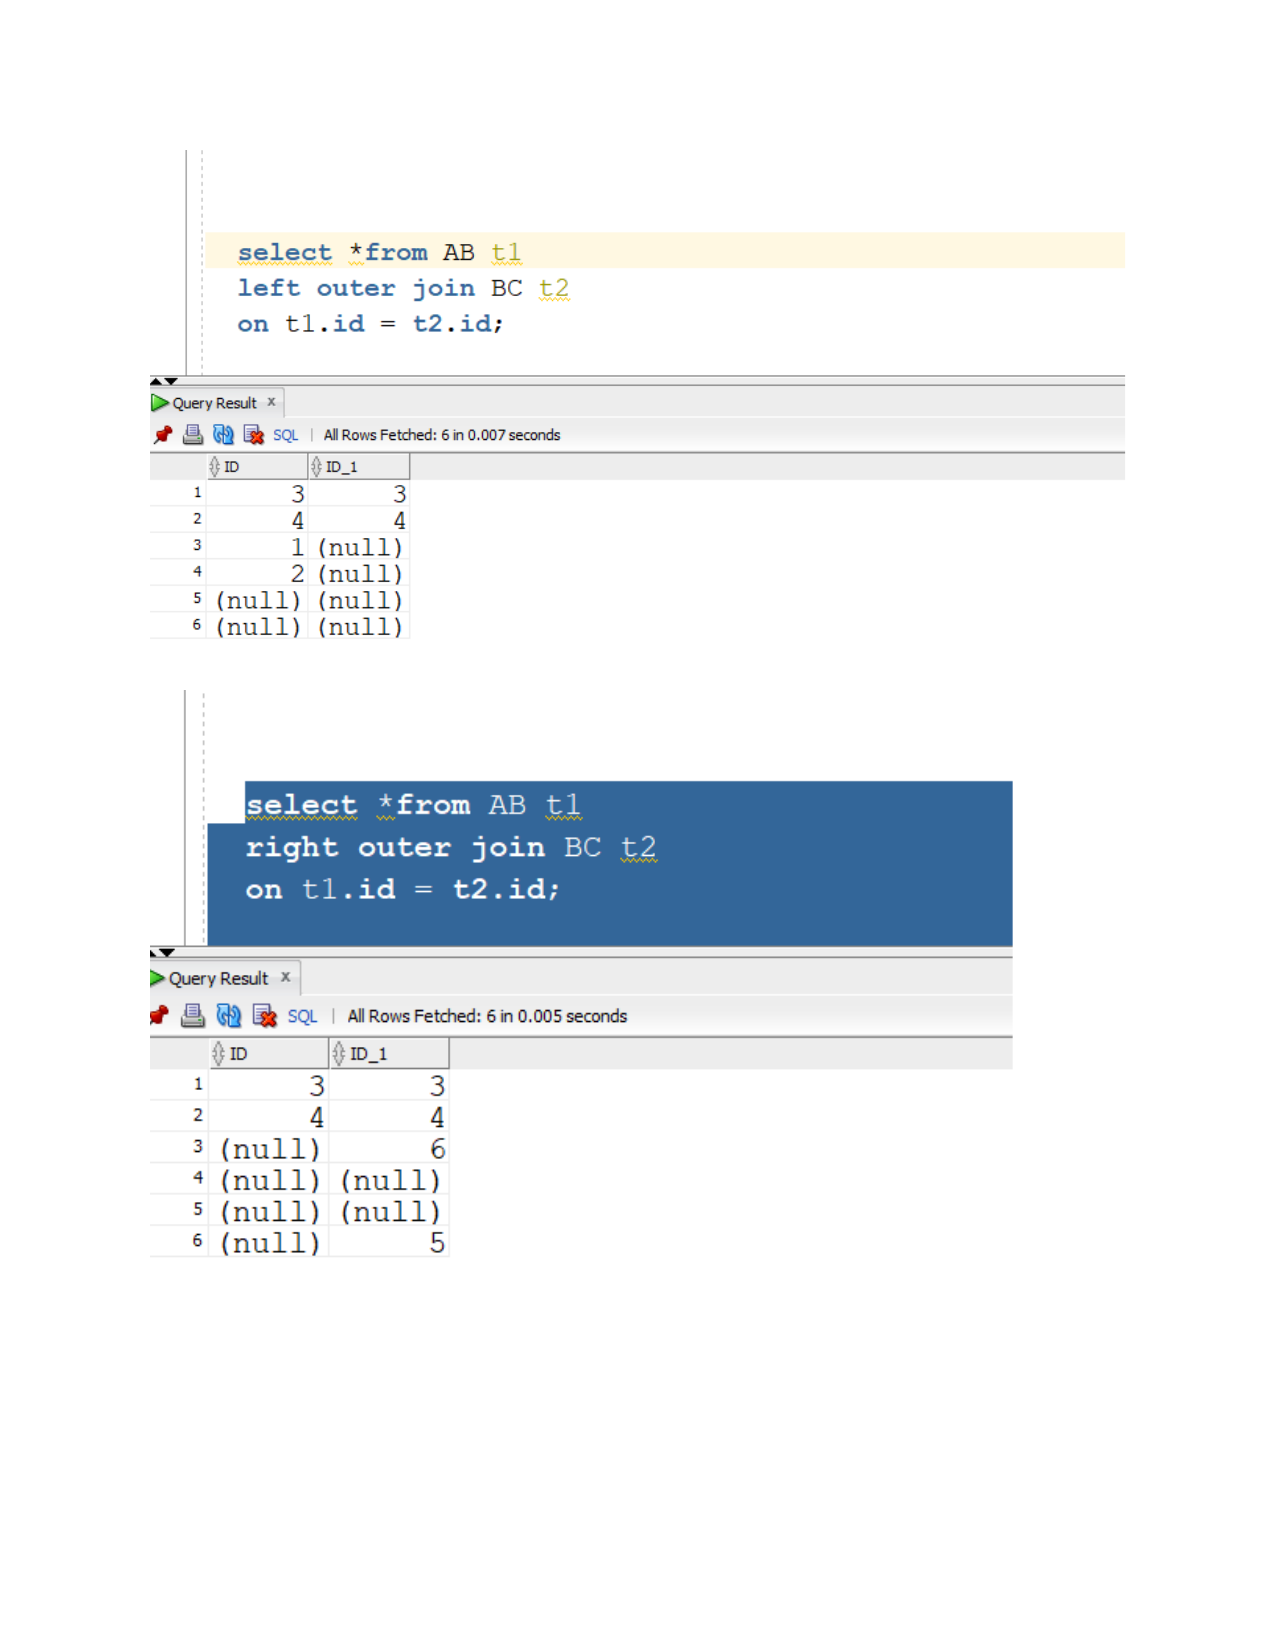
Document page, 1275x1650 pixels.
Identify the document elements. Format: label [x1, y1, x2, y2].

picture [150, 690, 1013, 1317]
picture [150, 150, 1125, 688]
